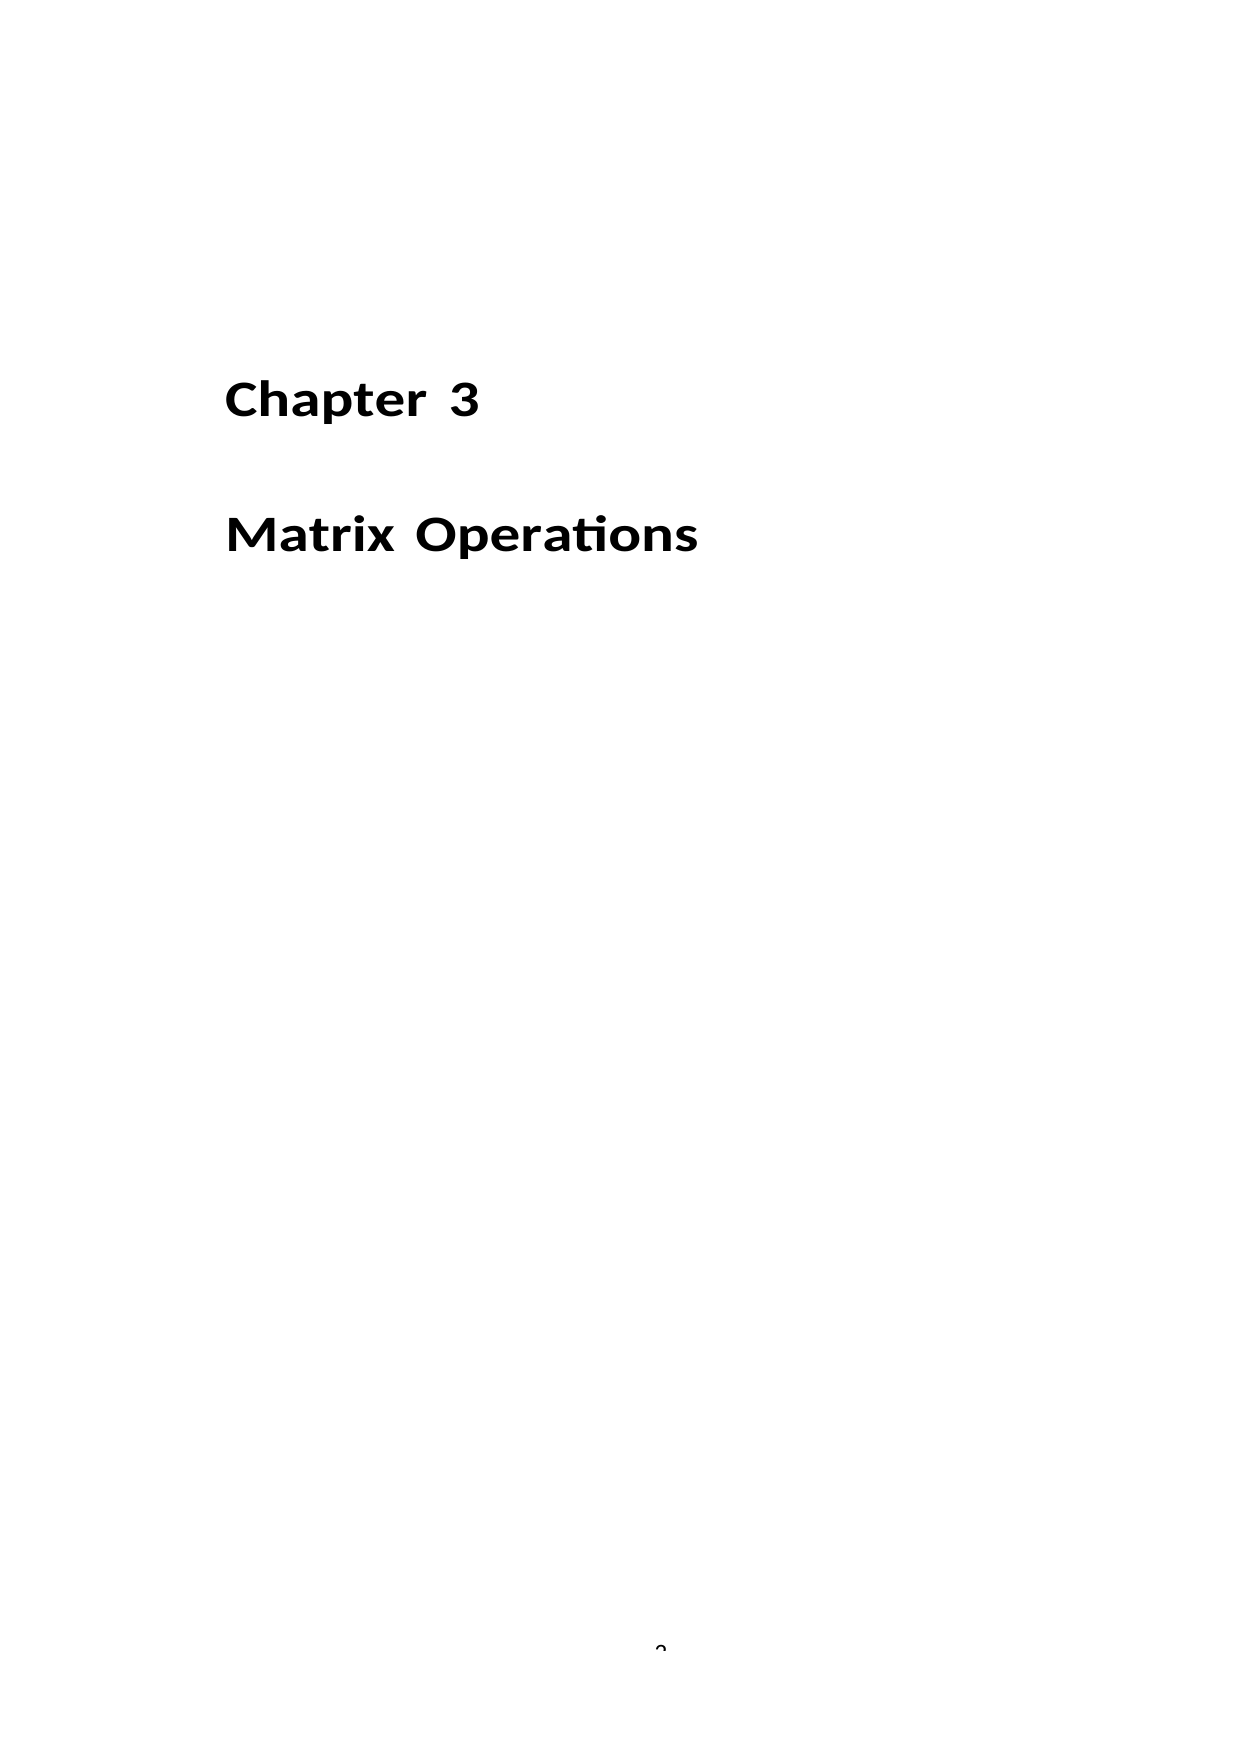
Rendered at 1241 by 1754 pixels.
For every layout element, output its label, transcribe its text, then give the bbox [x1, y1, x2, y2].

text Chapter 3 [225, 367, 1182, 429]
text Matrix Operations [225, 501, 1182, 564]
